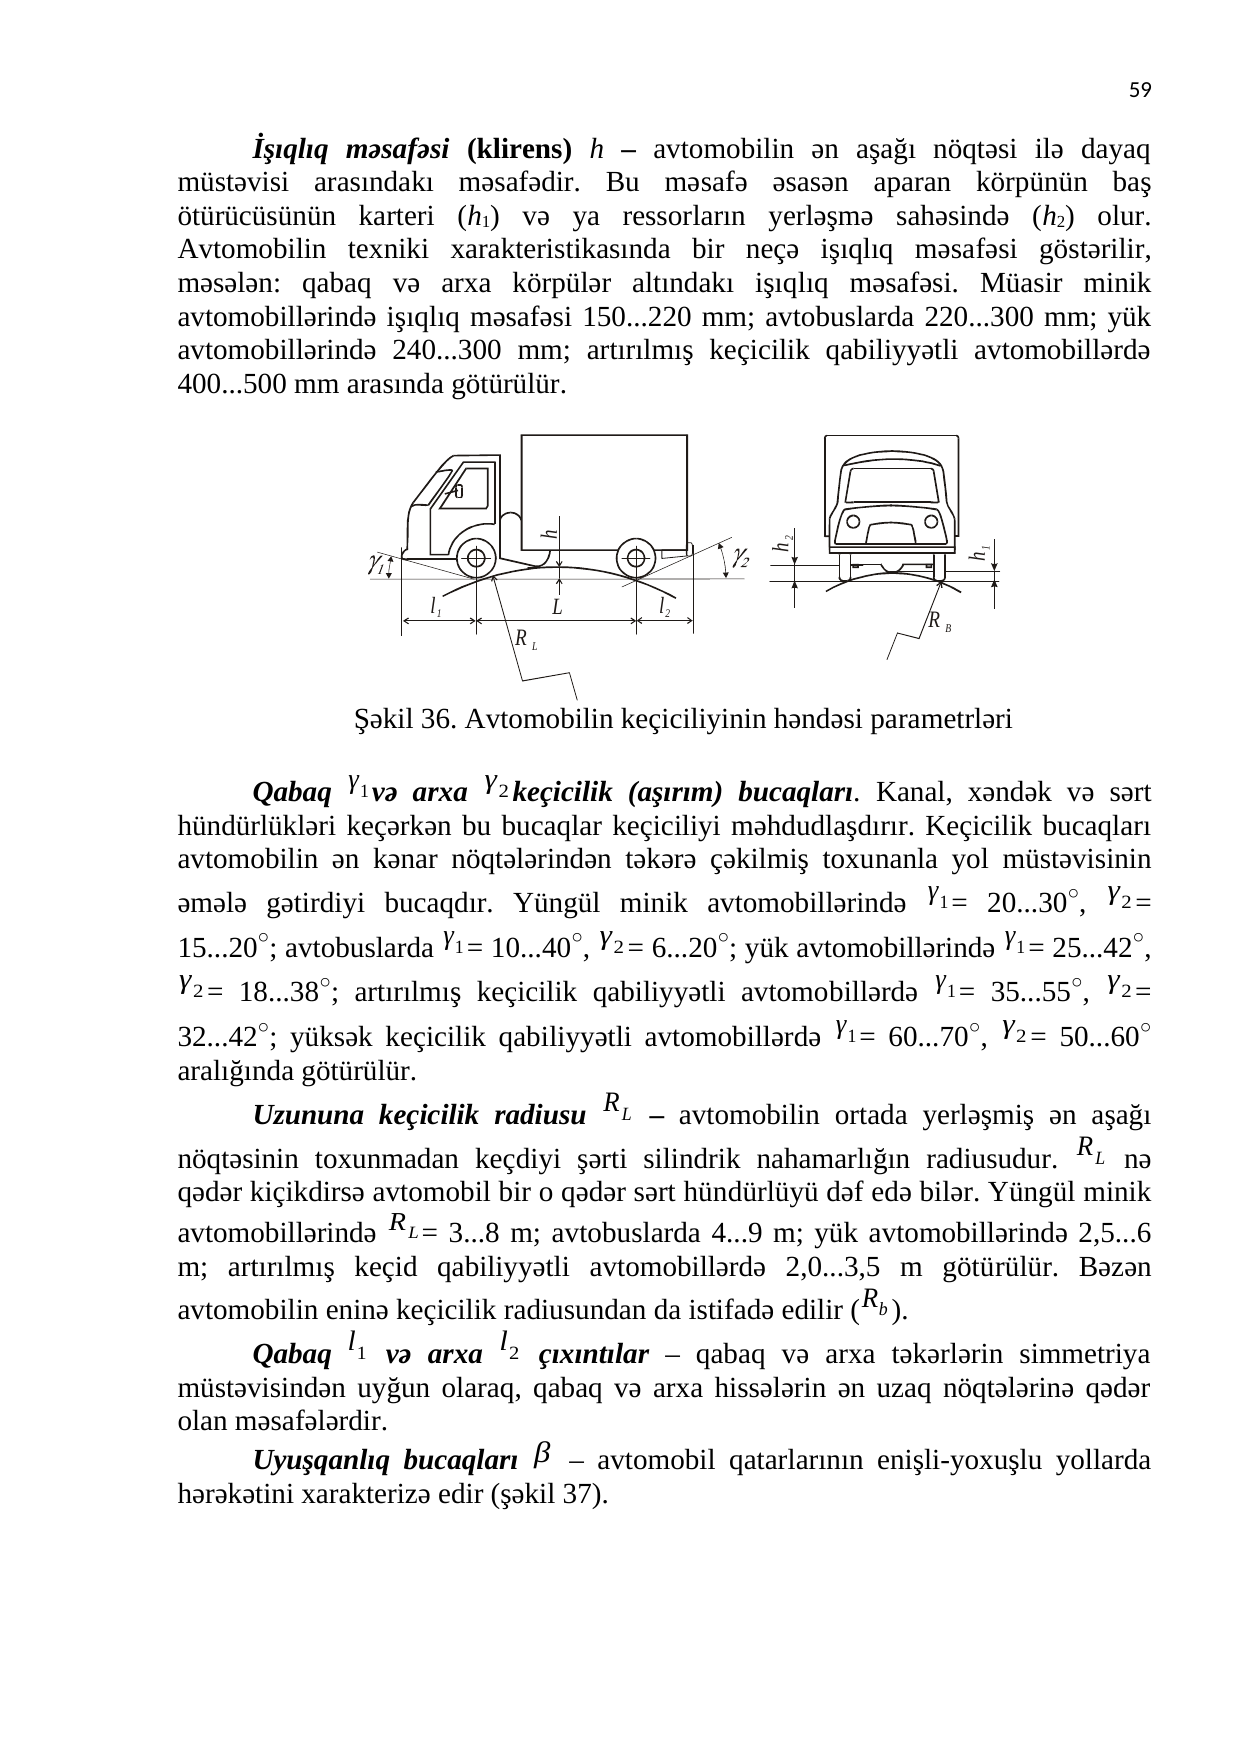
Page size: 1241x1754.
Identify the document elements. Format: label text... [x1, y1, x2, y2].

text Şəkil 36. Avtomobilin keçiciliyinin həndəsi parametrləri [177, 702, 1152, 735]
text Qabaq və arxa keçicilik (aşırım) bucaqları. Kanal, xəndək və sərt hündürlükləri keçərkən bu bucaqlar keçiciliyi məhdudlaşdırır. Keçicilik bucaqları avtomobilin ən kənar nöqtələrindən təkərə çəkilmiş toxunanla yol müstəvisinin əmələ gətirdiyi bucaqdır. Yüngül minik avtomobillərində = 20...30○, = 15...20○; avtobuslarda = 10...40○, = 6...20○; yük avtomobillərində = 25...42○, = 18...38○; artırılmış keçicilik qabiliyyətli avtomobillərdə = 35...55○, = 32...42○; yüksək keçicilik qabiliyyətli avtomobillərdə = 60...70○, = 50...60○ aralığında götürülür. [177, 764, 1152, 1087]
text Uzununa keçicilik radiusu – avtomobilin ortada yerləşmiş ən aşağı nöqtəsinin toxunmadan keçdiyi şərti silindrik nahamarlığın radiusudur. nə qədər kiçikdirsə avtomobil bir o qədər sərt hündürlüyü dəf edə bilər. Yüngül minik avtomobillərində = 3...8 m; avtobuslarda 4...9 m; yük avtomobillərində 2,5...6 m; artırılmış keçid qabiliyyətli avtomobillərdə 2,0...3,5 m götürülür. Bəzən avtomobilin eninə keçicilik radiusundan da istifadə edilir (). [177, 1087, 1152, 1326]
text Uyuşqanlıq bucaqları – avtomobil qatarlarının enişli-yoxuşlu yollarda hərəkətini xarakterizə edir (şəkil 37). [177, 1437, 1152, 1509]
text İşıqlıq məsafəsi (klirens) h – avtomobilin ən aşağı nöqtəsi ilə dayaq müstəvisi arasındakı məsafədir. Bu məsafə əsasən aparan körpünün baş ötürücüsünün karteri (h1) və ya ressorların yerləşmə sahəsində (h2) olur. Avtomobilin texniki xarakteristikasında bir neçə işıqlıq məsafəsi göstərilir, məsələn: qabaq və arxa körpülər altındakı işıqlıq məsafəsi. Müasir minik avtomobillərində işıqlıq məsafəsi 150...220 mm; avtobuslarda 220...300 mm; yük avtomobillərində 240...300 mm; artırılmış keçicilik qabiliyyətli avtomobillərdə 400...500 mm arasında götürülür. [177, 131, 1152, 399]
text Qabaq və arxa çıxıntılar – qabaq və arxa təkərlərin simmetriya müstəvisindən uyğun olaraq, qabaq və arxa hissələrin ən uzaq nöqtələrinə qədər olan məsafələrdir. [177, 1326, 1152, 1437]
